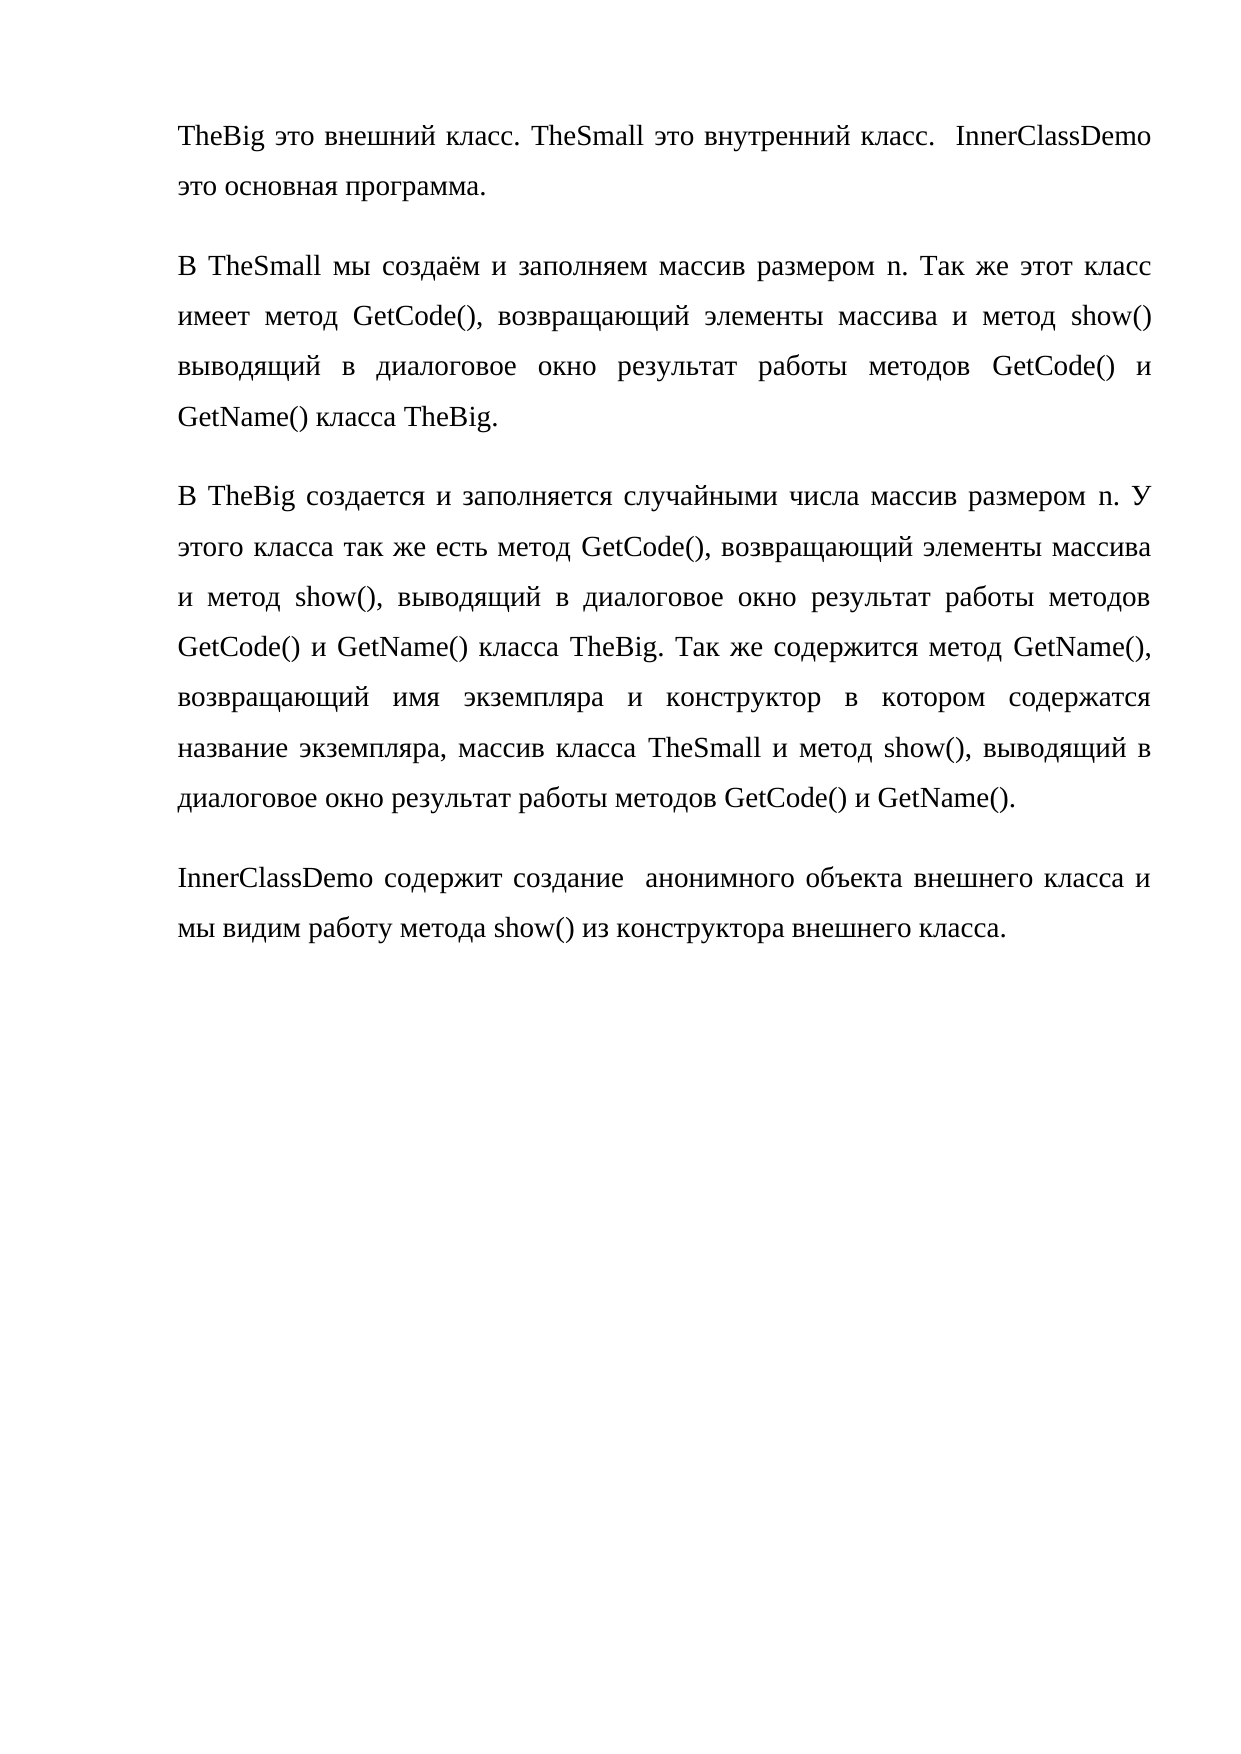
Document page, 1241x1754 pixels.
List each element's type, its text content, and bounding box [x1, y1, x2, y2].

text TheBig это внешний класс. TheSmall это внутренний класс. InnerClassDemo это основная программа. [177, 118, 1152, 202]
text В TheSmall мы создаём и заполняем массив размером n. Так же этот класс имеет метод GetCode(), возвращающий элементы массива и метод show() выводящий в диалоговое окно результат работы методов GetCode() и GetName() класса TheBig. [177, 248, 1152, 432]
text InnerClassDemo содержит создание анонимного объекта внешнего класса и мы видим работу метода show() из конструктора внешнего класса. [177, 860, 1152, 943]
text В TheBig создается и заполняется случайными числа массив размером n. У этого класса так же есть метод GetCode(), возвращающий элементы массива и метод show(), выводящий в диалоговое окно результат работы методов GetCode() и GetName() класса TheBig. Так же содержится метод GetName(), возвращающий имя экземпляра и конструктор в котором содержатся название экземпляра, массив класса TheSmall и метод show(), выводящий в диалоговое окно результат работы методов GetCode() и GetName(). [177, 478, 1152, 814]
